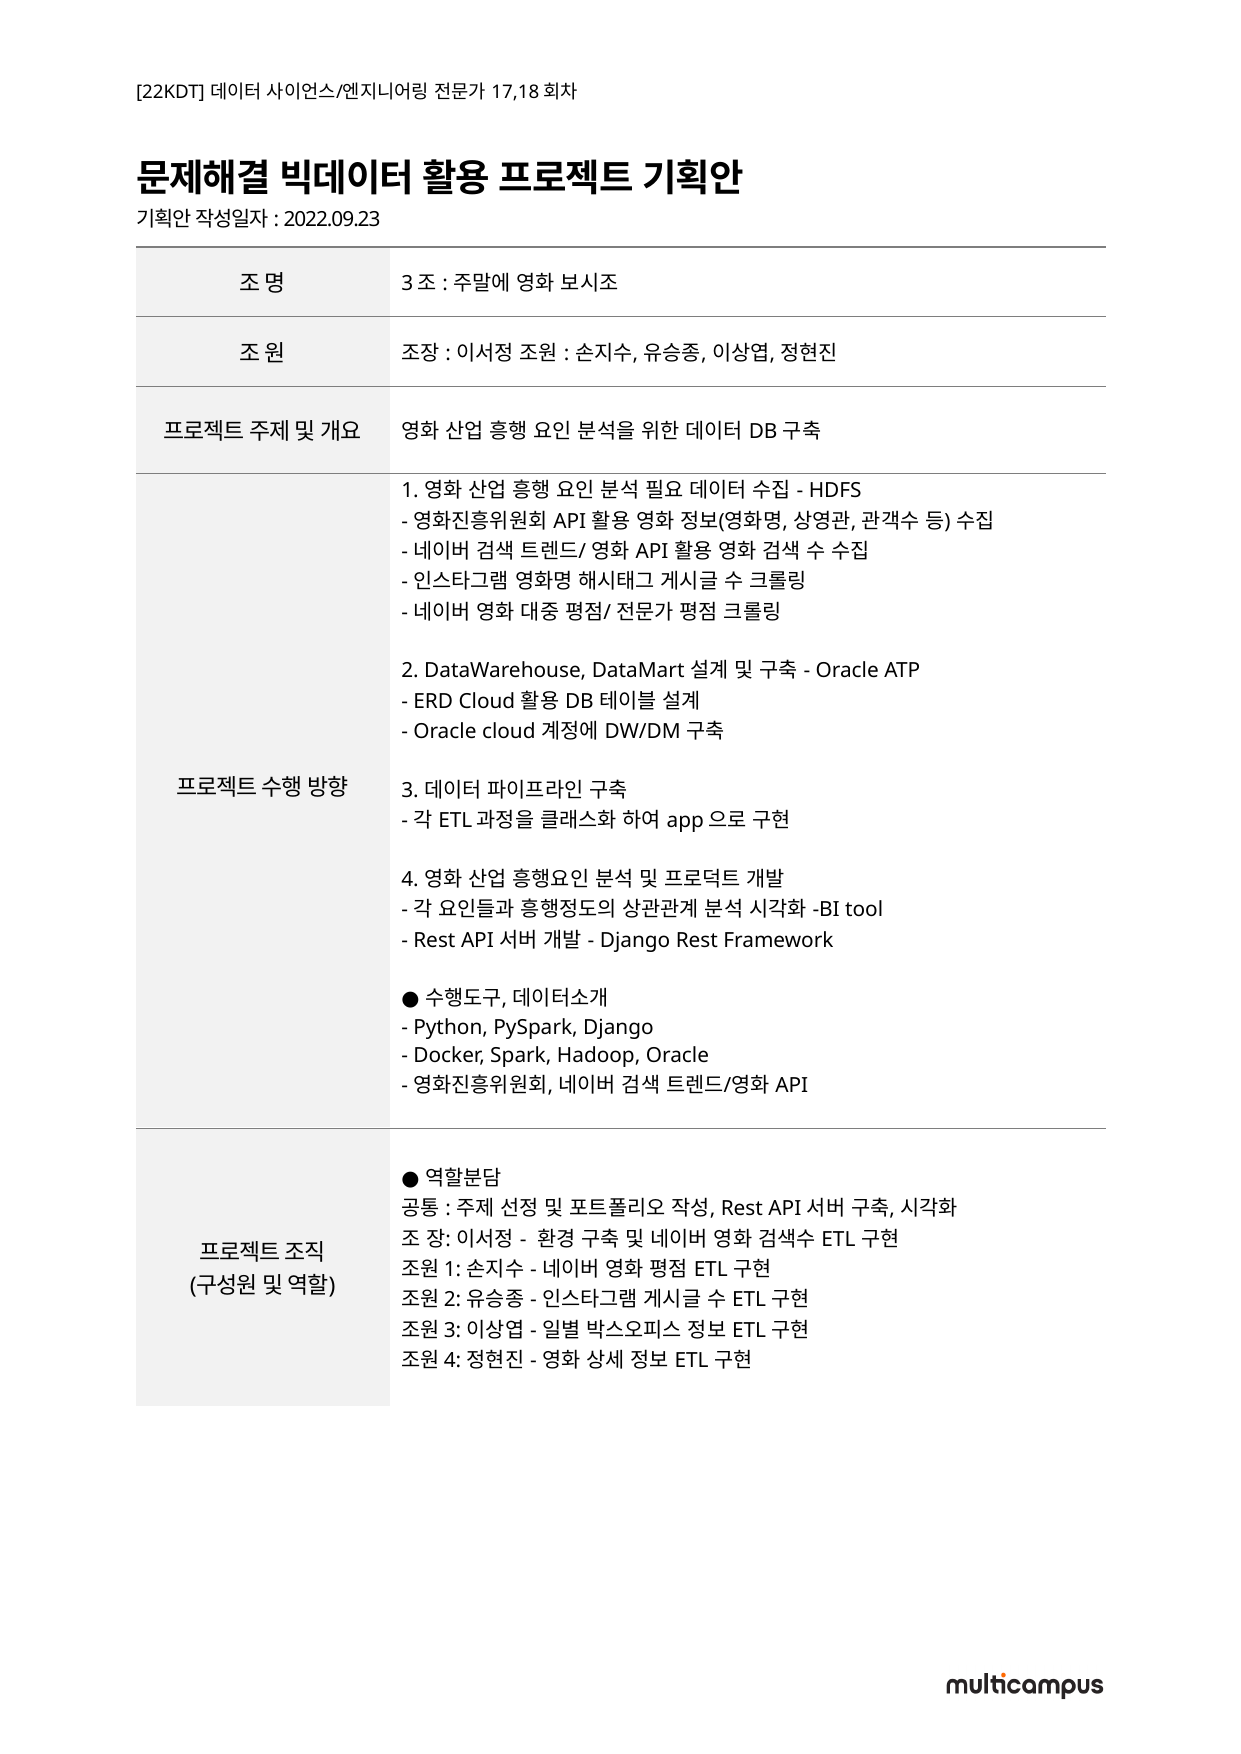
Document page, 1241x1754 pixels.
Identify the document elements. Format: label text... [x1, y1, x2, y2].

picture [942, 1665, 1105, 1701]
table_cell 프로젝트 수행 방향 [136, 474, 390, 1127]
table_cell 1. 영화 산업 흥행 요인 분석 필요 데이터 수집 - HDFS - 영화진흥위원회 API 활용 영화 정보(영화명, 상영관, 관객수 등) 수집 - 네이버 검색 트렌드/ 영화 API 활용 영화 검색 수 수집 - 인스타그램 영화명 해시태그 게시글 수 크롤링 - 네이버 영화 대중 평점/ 전문가 평점 크롤링 2. DataWarehouse, DataMart 설계 및 구축 - Oracle ATP - ERD Cloud 활용 DB 테이블 설계 - Oracle cloud 계정에 DW/DM 구축 3. 데이터 파이프라인 구축 - 각 ETL과정을 클래스화 하여 app으로 구현 4. 영화 산업 흥행요인 분석 및 프로덕트 개발 - 각 요인들과 흥행정도의 상관관계 분석 시각화 -BI tool - Rest API 서버 개발 - Django Rest Framework ● 수행도구, 데이터소개 - Python, PySpark, Django - Docker, Spark, Hadoop, Oracle - 영화진흥위원회, 네이버 검색 트렌드/영화 API [390, 474, 1106, 1127]
table_header 3조 : 주말에 영화 보시조 [390, 248, 1106, 316]
table_cell 프로젝트 조직 (구성원 및 역할) [136, 1129, 390, 1406]
table_cell 조 원 [136, 317, 390, 386]
text 문제해결 빅데이터 활용 프로젝트 기획안 [136, 148, 1104, 202]
table_cell 조장 : 이서정 조원 : 손지수, 유승종, 이상엽, 정현진 [390, 317, 1106, 386]
table_cell 프로젝트 주제 및 개요 [136, 387, 390, 473]
table_cell ● 역할분담 공통 : 주제 선정 및 포트폴리오 작성, Rest API 서버 구축, 시각화 조 장: 이서정 - 환경 구축 및 네이버 영화 검색수 ETL 구현 조원1: 손지수 - 네이버 영화 평점 ETL 구현 조원2: 유승종 - 인스타그램 게시글 수 ETL 구현 조원3: 이상엽 - 일별 박스오피스 정보 ETL 구현 조원4: 정현진 - 영화 상세 정보 ETL 구현 [390, 1129, 1106, 1406]
text 기획안 작성일자 : 2022.09.23 [136, 202, 1104, 232]
table_cell 영화 산업 흥행 요인 분석을 위한 데이터 DB 구축 [390, 387, 1106, 473]
table_header 조 명 [136, 248, 390, 316]
